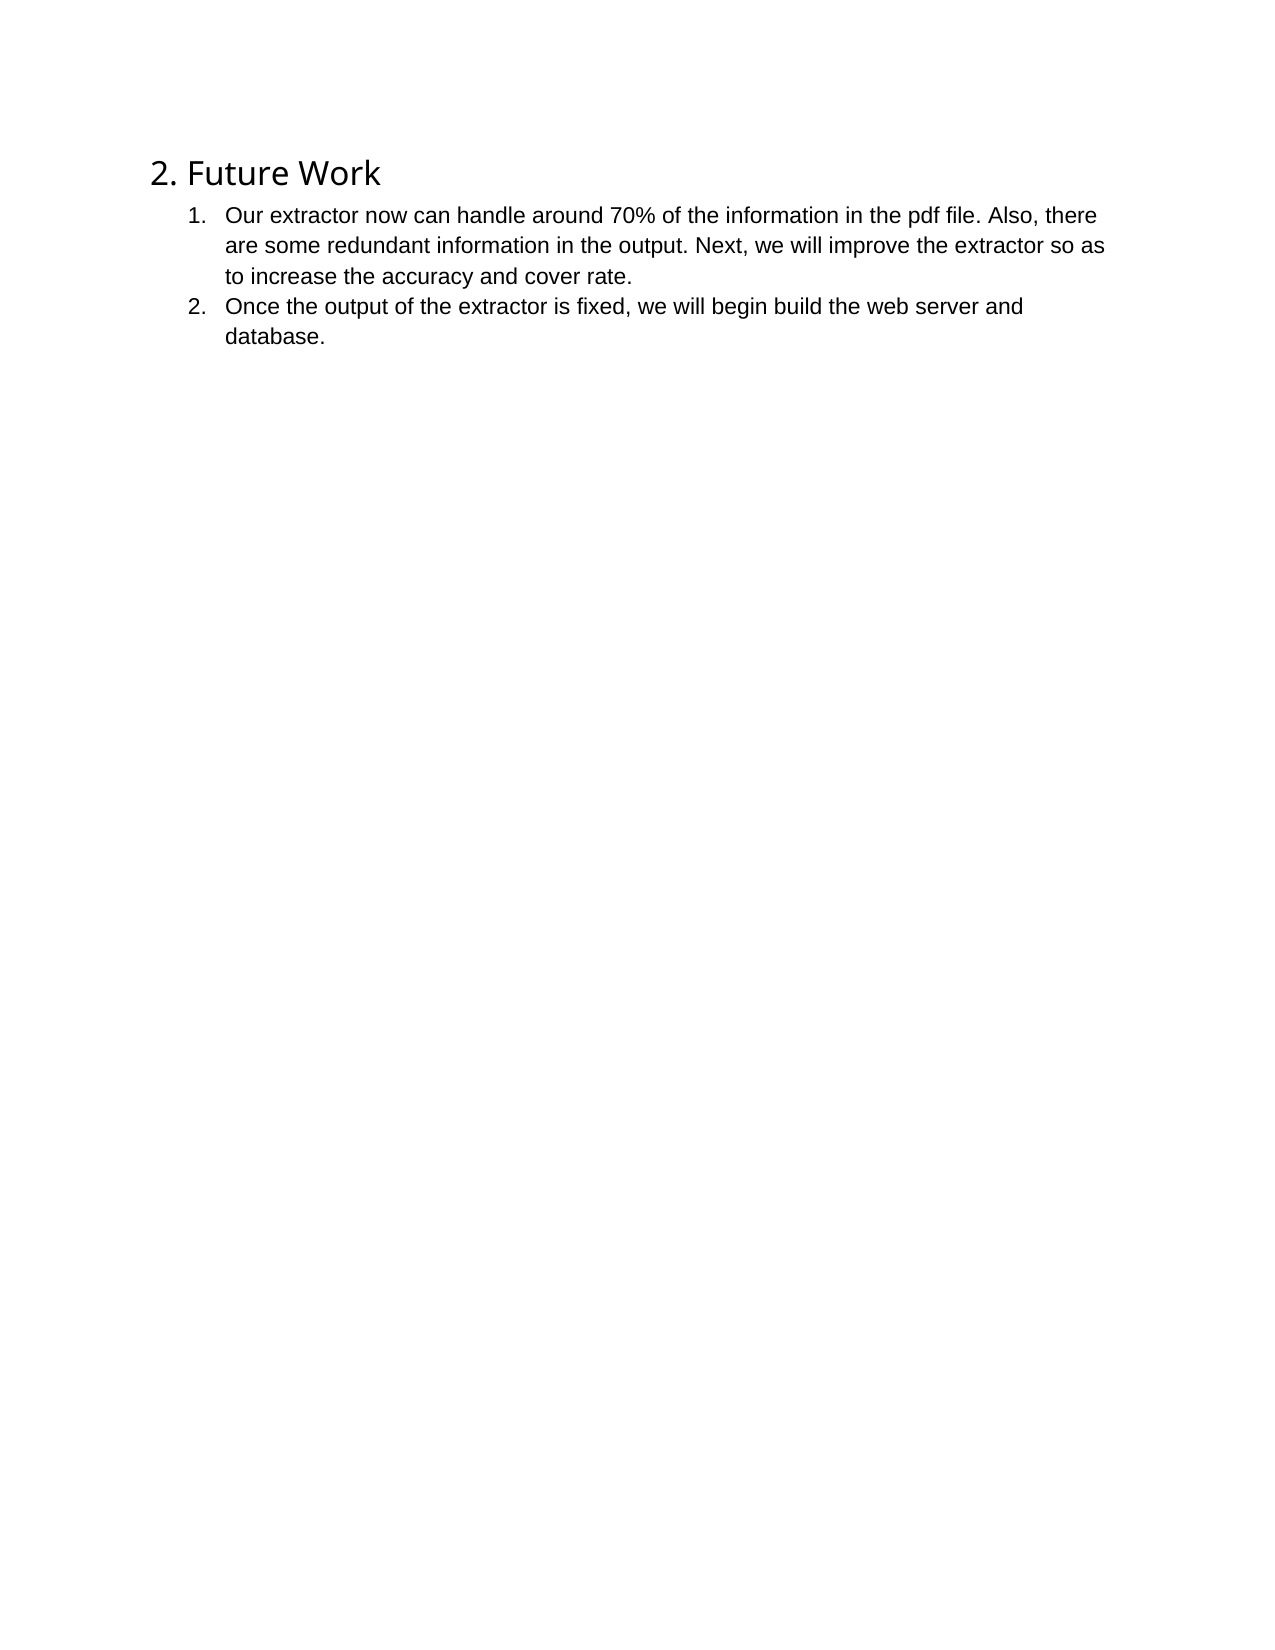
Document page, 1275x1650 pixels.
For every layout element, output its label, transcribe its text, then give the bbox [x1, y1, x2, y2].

subtitle 2. Future Work [150, 150, 1125, 195]
list Once the output of the extractor is fixed, we will begin build the web server and database. [188, 293, 1125, 349]
list Our extractor now can handle around 70% of the information in the pdf file. Also, there are some redundant information in the output. Next, we will improve the extractor so as to increase the accuracy and cover rate. [188, 202, 1125, 289]
